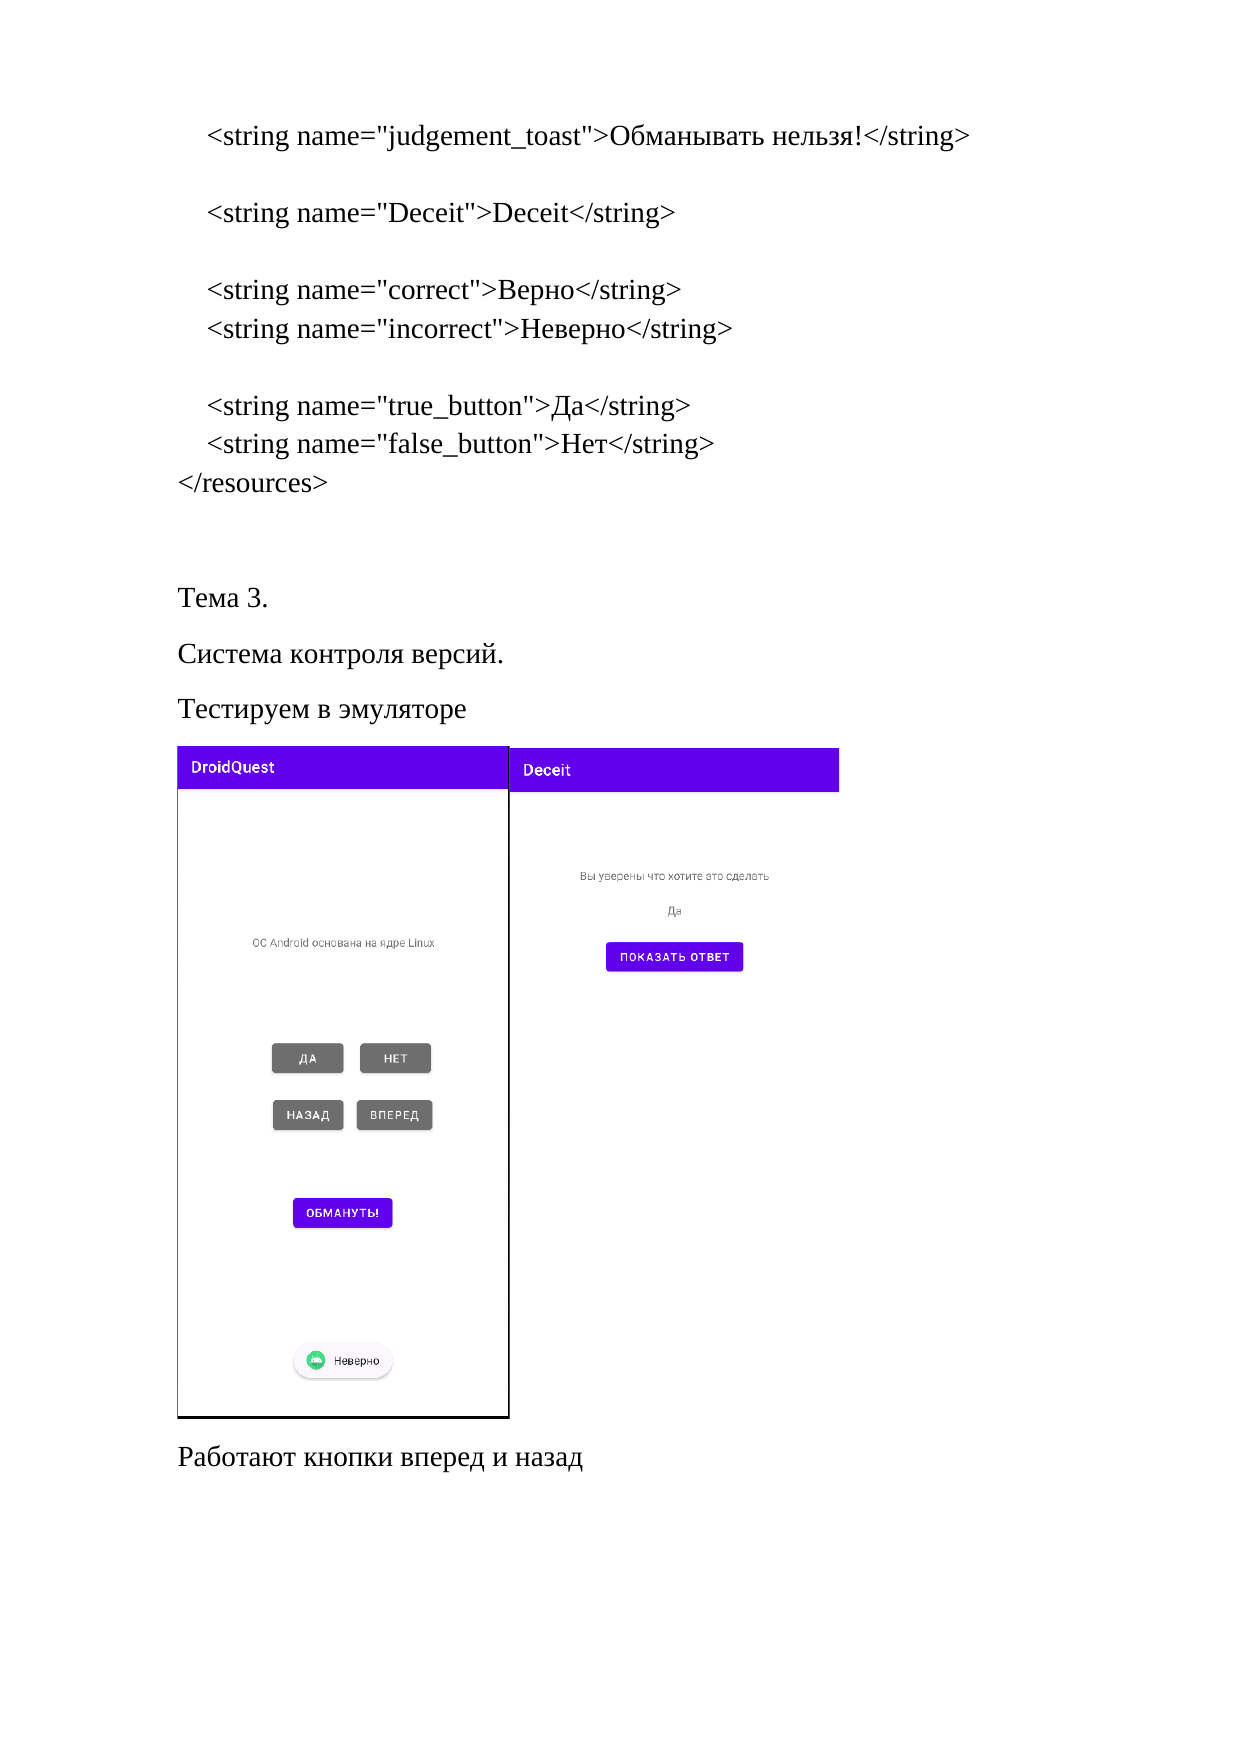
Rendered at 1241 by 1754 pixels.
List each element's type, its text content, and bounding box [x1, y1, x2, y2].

text Тестируем в эмуляторе [177, 691, 1152, 724]
text Работают кнопки вперед и назад [177, 1439, 1152, 1472]
text Система контроля версий. [177, 636, 1152, 669]
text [177, 118, 1152, 498]
picture [177, 746, 840, 1419]
text Тема 3. [177, 581, 1152, 614]
